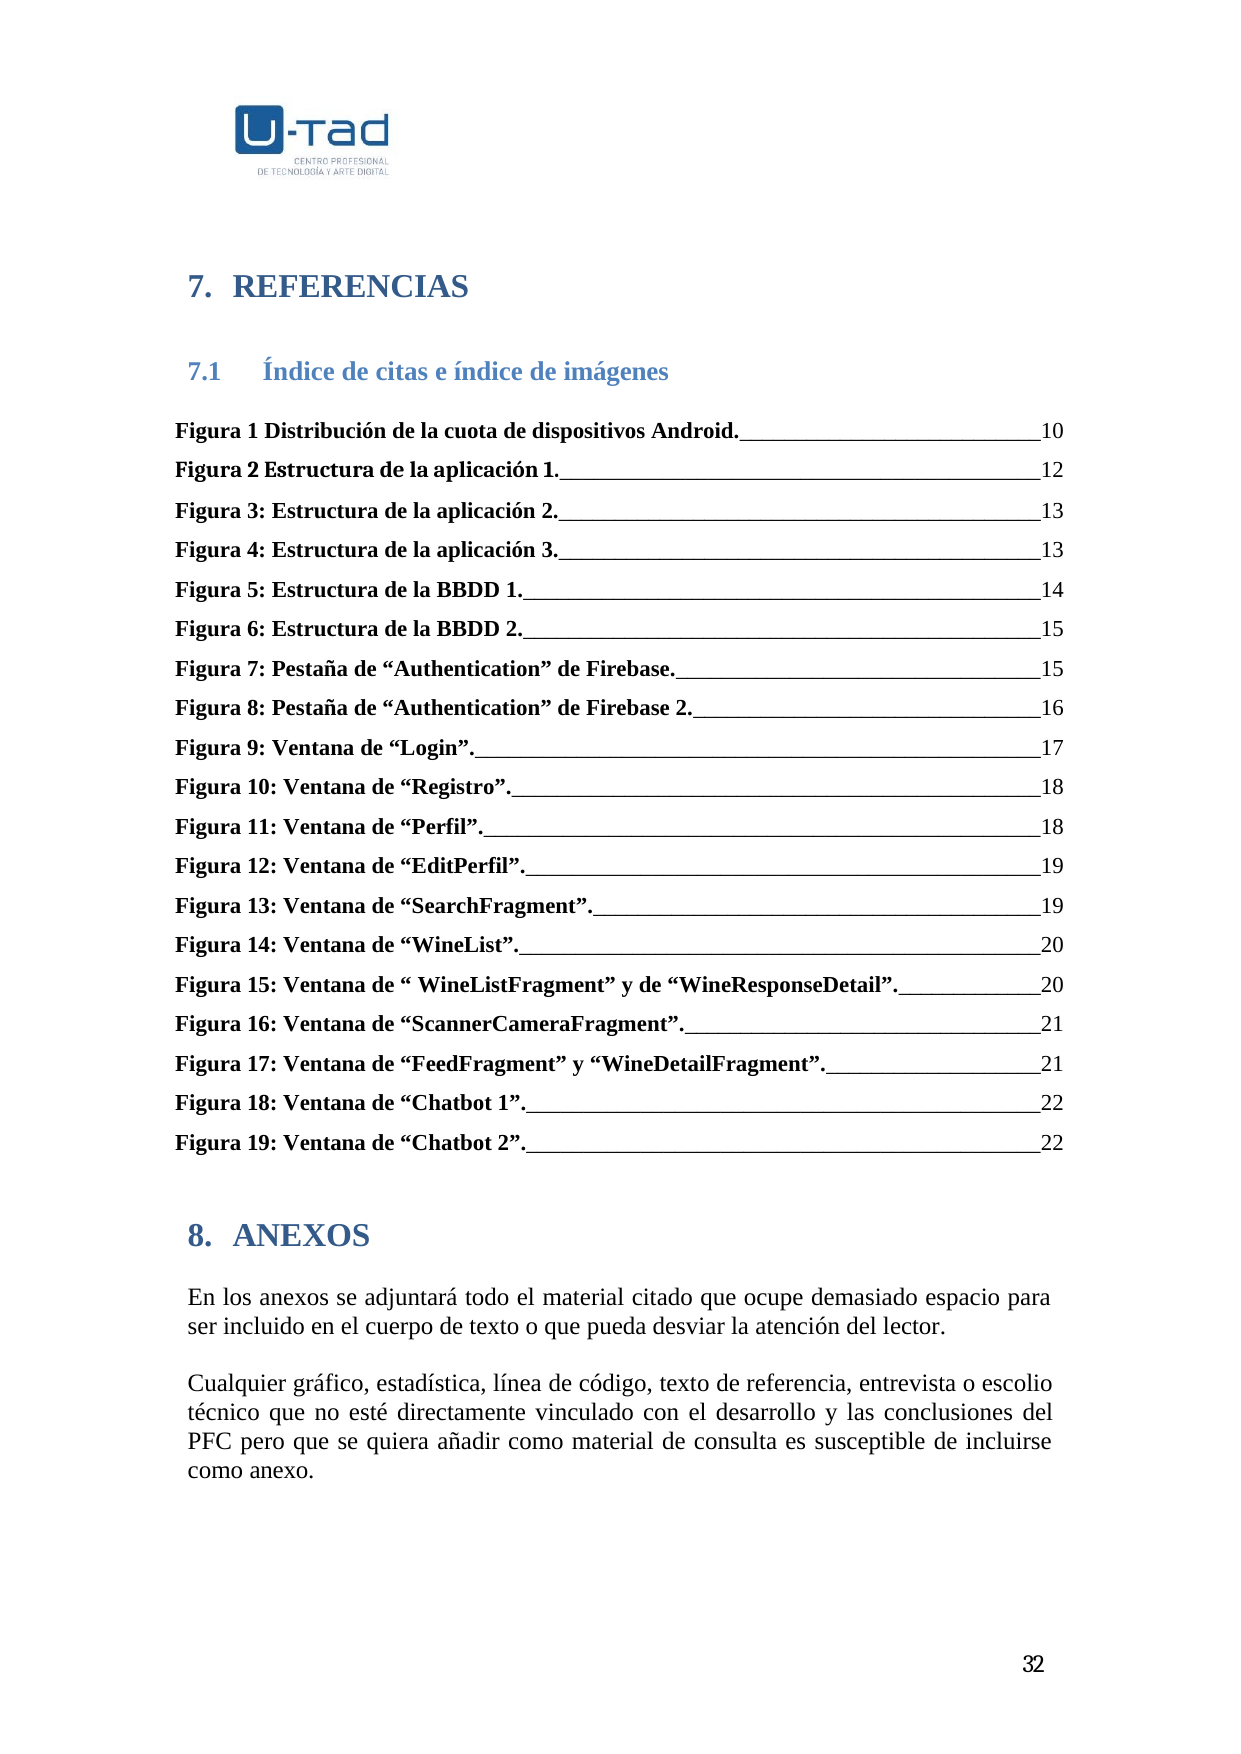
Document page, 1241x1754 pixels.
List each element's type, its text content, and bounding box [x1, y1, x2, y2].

text Figura 12: Ventana de “EditPerfil”. 19 [175, 852, 1065, 879]
text Figura 2 Estructura de la aplicación 1. 12 [175, 456, 1065, 483]
text Figura 10: Ventana de “Registro”. 18 [175, 773, 1065, 800]
text Figura 11: Ventana de “Perfil”. 18 [175, 813, 1065, 839]
text Figura 1 Distribución de la cuota de dispositivos Android. 10 [175, 417, 1065, 443]
subtitle REFERENCIAS [187, 266, 1065, 304]
text Figura 6: Estructura de la BBDD 2. 15 [175, 616, 1065, 642]
subtitle ANEXOS [187, 1215, 1065, 1253]
text Figura 17: Ventana de “FeedFragment” y “WineDetailFragment”. 21 [175, 1050, 1065, 1076]
text Figura 13: Ventana de “SearchFragment”. 19 [175, 892, 1065, 918]
text Figura 9: Ventana de “Login”. 17 [175, 734, 1065, 760]
text En los anexos se adjuntará todo el material citado que ocupe demasiado espacio para ser incluido en el cuerpo de texto o que pueda desviar la atención del lector. [187, 1282, 1052, 1339]
text Figura 4: Estructura de la aplicación 3. 13 [175, 537, 1065, 563]
subtitle Índice de citas e índice de imágenes [187, 355, 1065, 386]
text Figura 15: Ventana de “ WineListFragment” y de “WineResponseDetail”. 20 [175, 971, 1065, 997]
text Figura 7: Pestaña de “Authentication” de Firebase. 15 [175, 655, 1065, 681]
text Figura 16: Ventana de “ScannerCameraFragment”. 21 [175, 1010, 1065, 1037]
text Cualquier gráfico, estadística, línea de código, texto de referencia, entrevista o escolio técnico que no esté directamente vinculado con el desarrollo y las conclusiones del PFC pero que se quiera añadir como material de consulta es susceptible de incluirse como anexo. [187, 1368, 1053, 1483]
text Figura 5: Estructura de la BBDD 1. 14 [175, 576, 1065, 602]
text Figura 19: Ventana de “Chatbot 2”. 22 [175, 1129, 1065, 1155]
picture [233, 96, 399, 180]
text Figura 3: Estructura de la aplicación 2. 13 [175, 497, 1065, 523]
text Figura 14: Ventana de “WineList”. 20 [175, 931, 1065, 958]
text Figura 18: Ventana de “Chatbot 1”. 22 [175, 1089, 1065, 1116]
text Figura 8: Pestaña de “Authentication” de Firebase 2. 16 [175, 694, 1065, 721]
